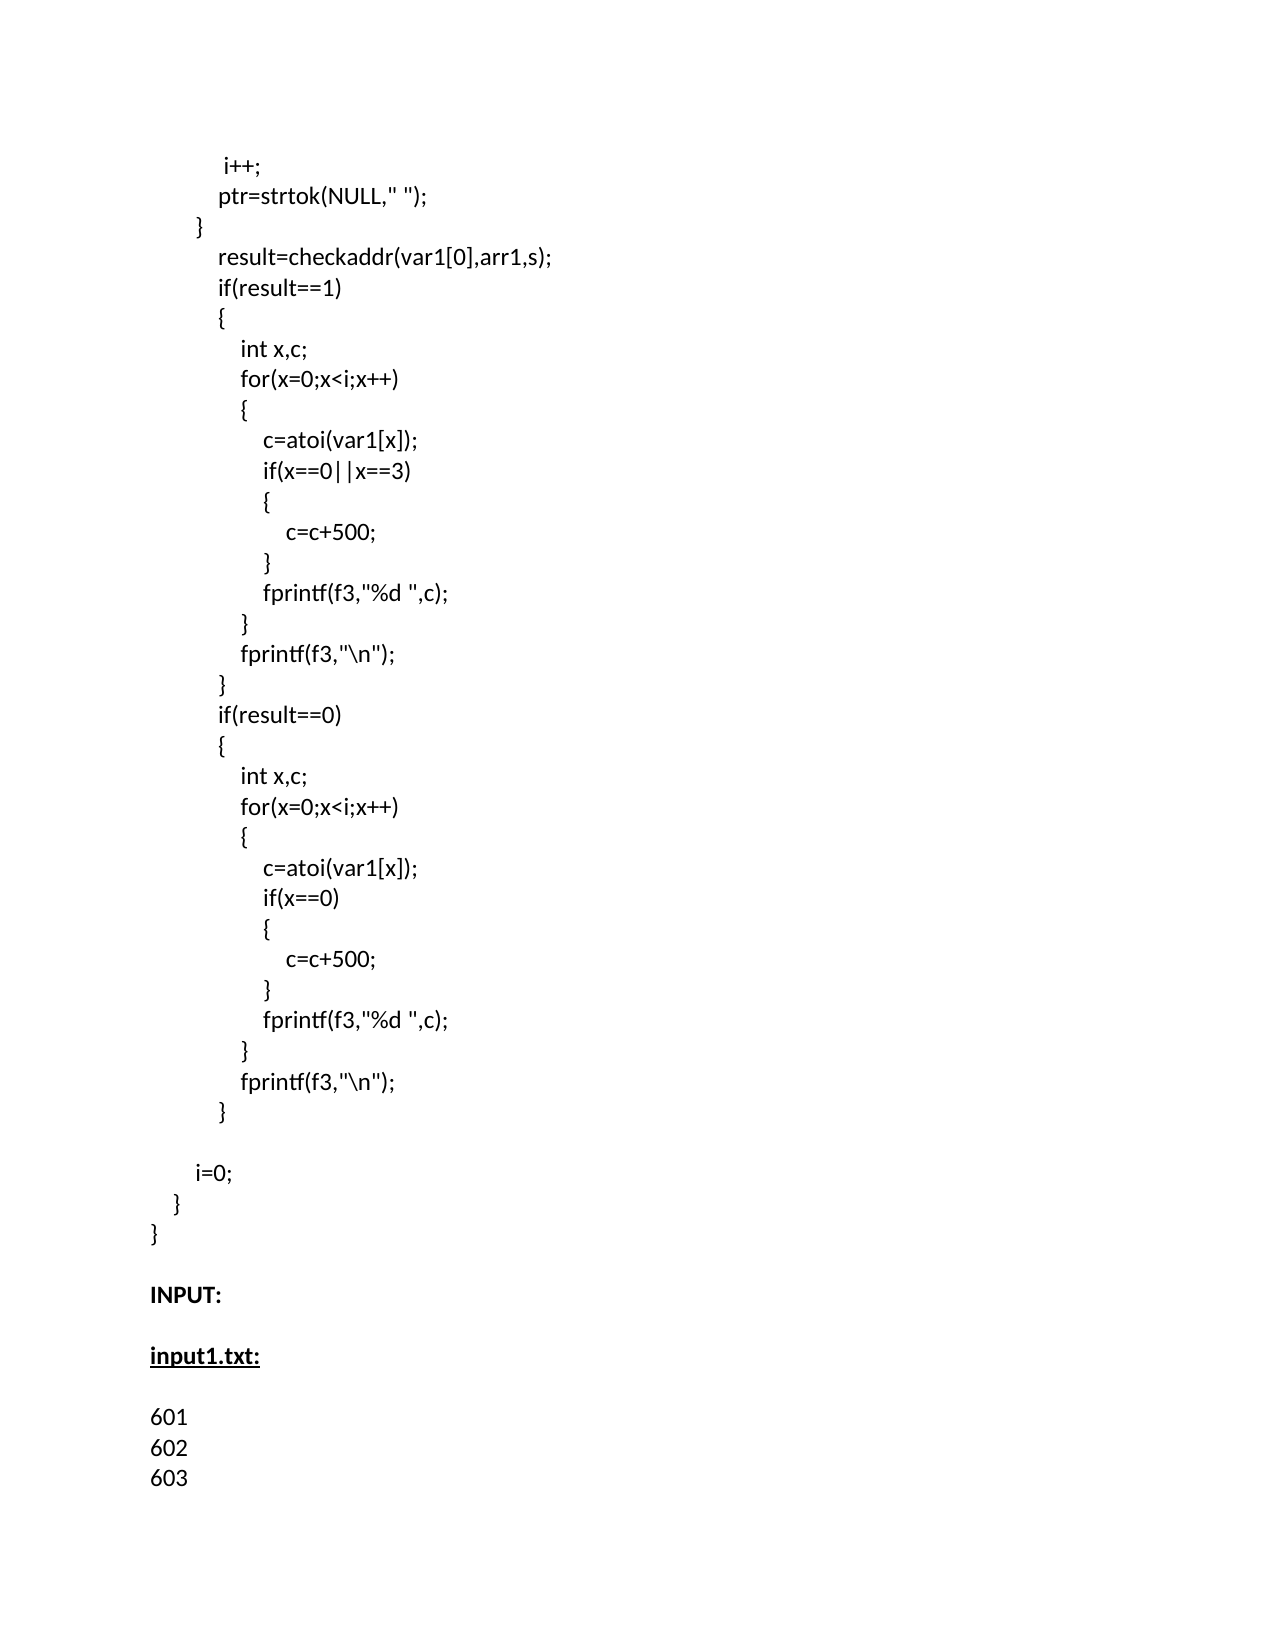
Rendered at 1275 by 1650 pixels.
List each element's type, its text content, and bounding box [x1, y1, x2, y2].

text fprintf(f3,"%d ",c); [150, 1004, 1125, 1035]
text int x,c; [150, 760, 1125, 791]
text } [150, 608, 1125, 638]
text c=atoi(var1[x]); [150, 852, 1125, 882]
text i=0; [150, 1157, 1125, 1188]
text } [150, 547, 1125, 577]
text { [150, 486, 1125, 516]
text if(result==1) [150, 272, 1125, 303]
text int x,c; [150, 333, 1125, 364]
text fprintf(f3,"\n"); [150, 638, 1125, 669]
text { [150, 730, 1125, 760]
text } [150, 1188, 1125, 1218]
text fprintf(f3,"%d ",c); [150, 577, 1125, 608]
text if(x==0) [150, 882, 1125, 913]
text if(result==0) [150, 699, 1125, 730]
text } [150, 974, 1125, 1004]
text } [150, 1218, 1125, 1249]
text { [150, 913, 1125, 943]
text ptr=strtok(NULL," "); [150, 181, 1125, 211]
text c=atoi(var1[x]); [150, 425, 1125, 455]
text { [150, 394, 1125, 425]
text i++; [150, 150, 1125, 181]
text 601 [150, 1401, 1125, 1432]
text for(x=0;x<i;x++) [150, 791, 1125, 821]
text } [150, 1035, 1125, 1066]
text fprintf(f3,"\n"); [150, 1066, 1125, 1096]
text input1.txt: [150, 1340, 1125, 1371]
text } [150, 669, 1125, 699]
text INPUT: [150, 1279, 1125, 1310]
text { [150, 303, 1125, 333]
text 602 [150, 1432, 1125, 1462]
text result=checkaddr(var1[0],arr1,s); [150, 242, 1125, 272]
text } [150, 1096, 1125, 1127]
text c=c+500; [150, 943, 1125, 974]
text c=c+500; [150, 516, 1125, 547]
text for(x=0;x<i;x++) [150, 364, 1125, 394]
text 603 [150, 1462, 1125, 1493]
text } [150, 211, 1125, 242]
text { [150, 821, 1125, 852]
text if(x==0||x==3) [150, 455, 1125, 486]
